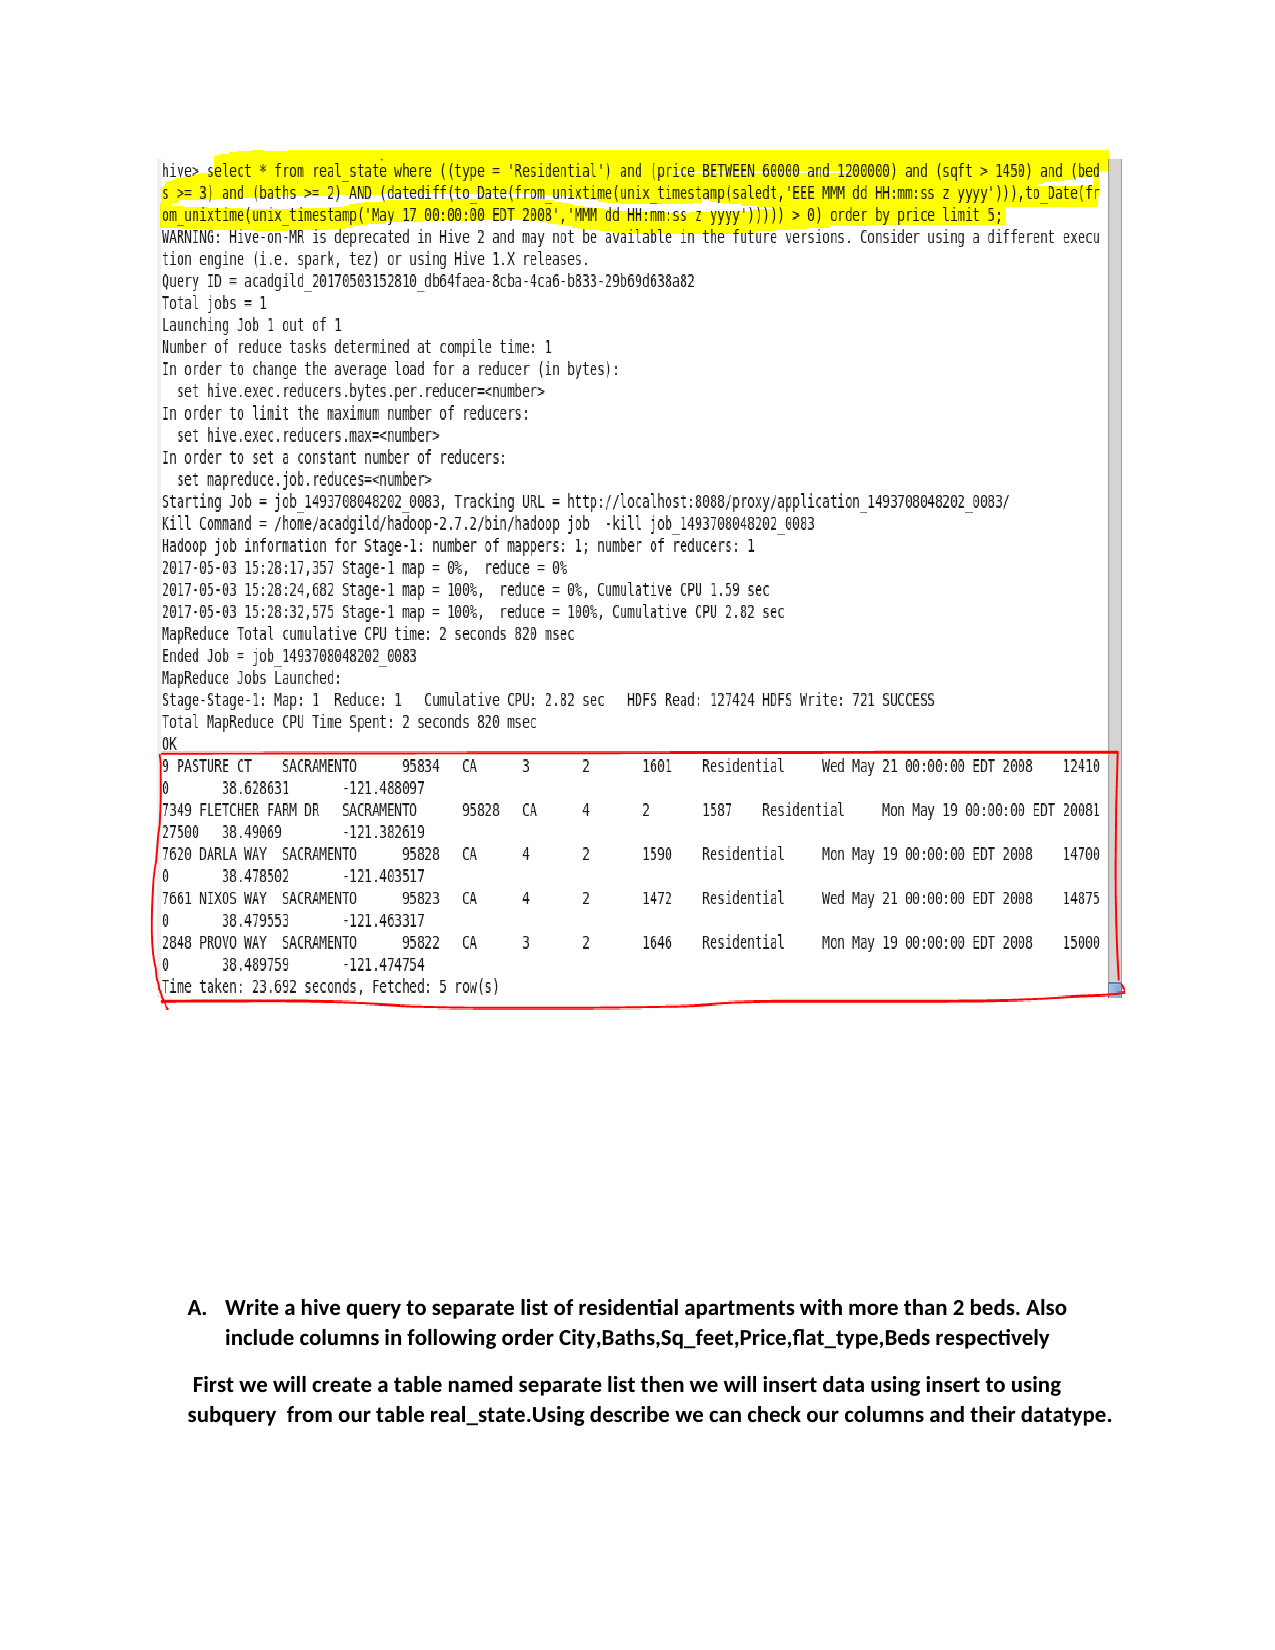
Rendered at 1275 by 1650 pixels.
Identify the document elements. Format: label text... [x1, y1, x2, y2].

picture [150, 150, 1125, 1010]
list Write a hive query to separate list of residential apartments with more than 2 beds. Also include columns in following order City,Baths,Sq_feet,Price,flat_type,Beds respectively [187, 1293, 1125, 1352]
text First we will create a table named separate list then we will insert data using insert to using subquery from our table real_state.Using describe we can check our columns and their datatype. [187, 1370, 1125, 1429]
